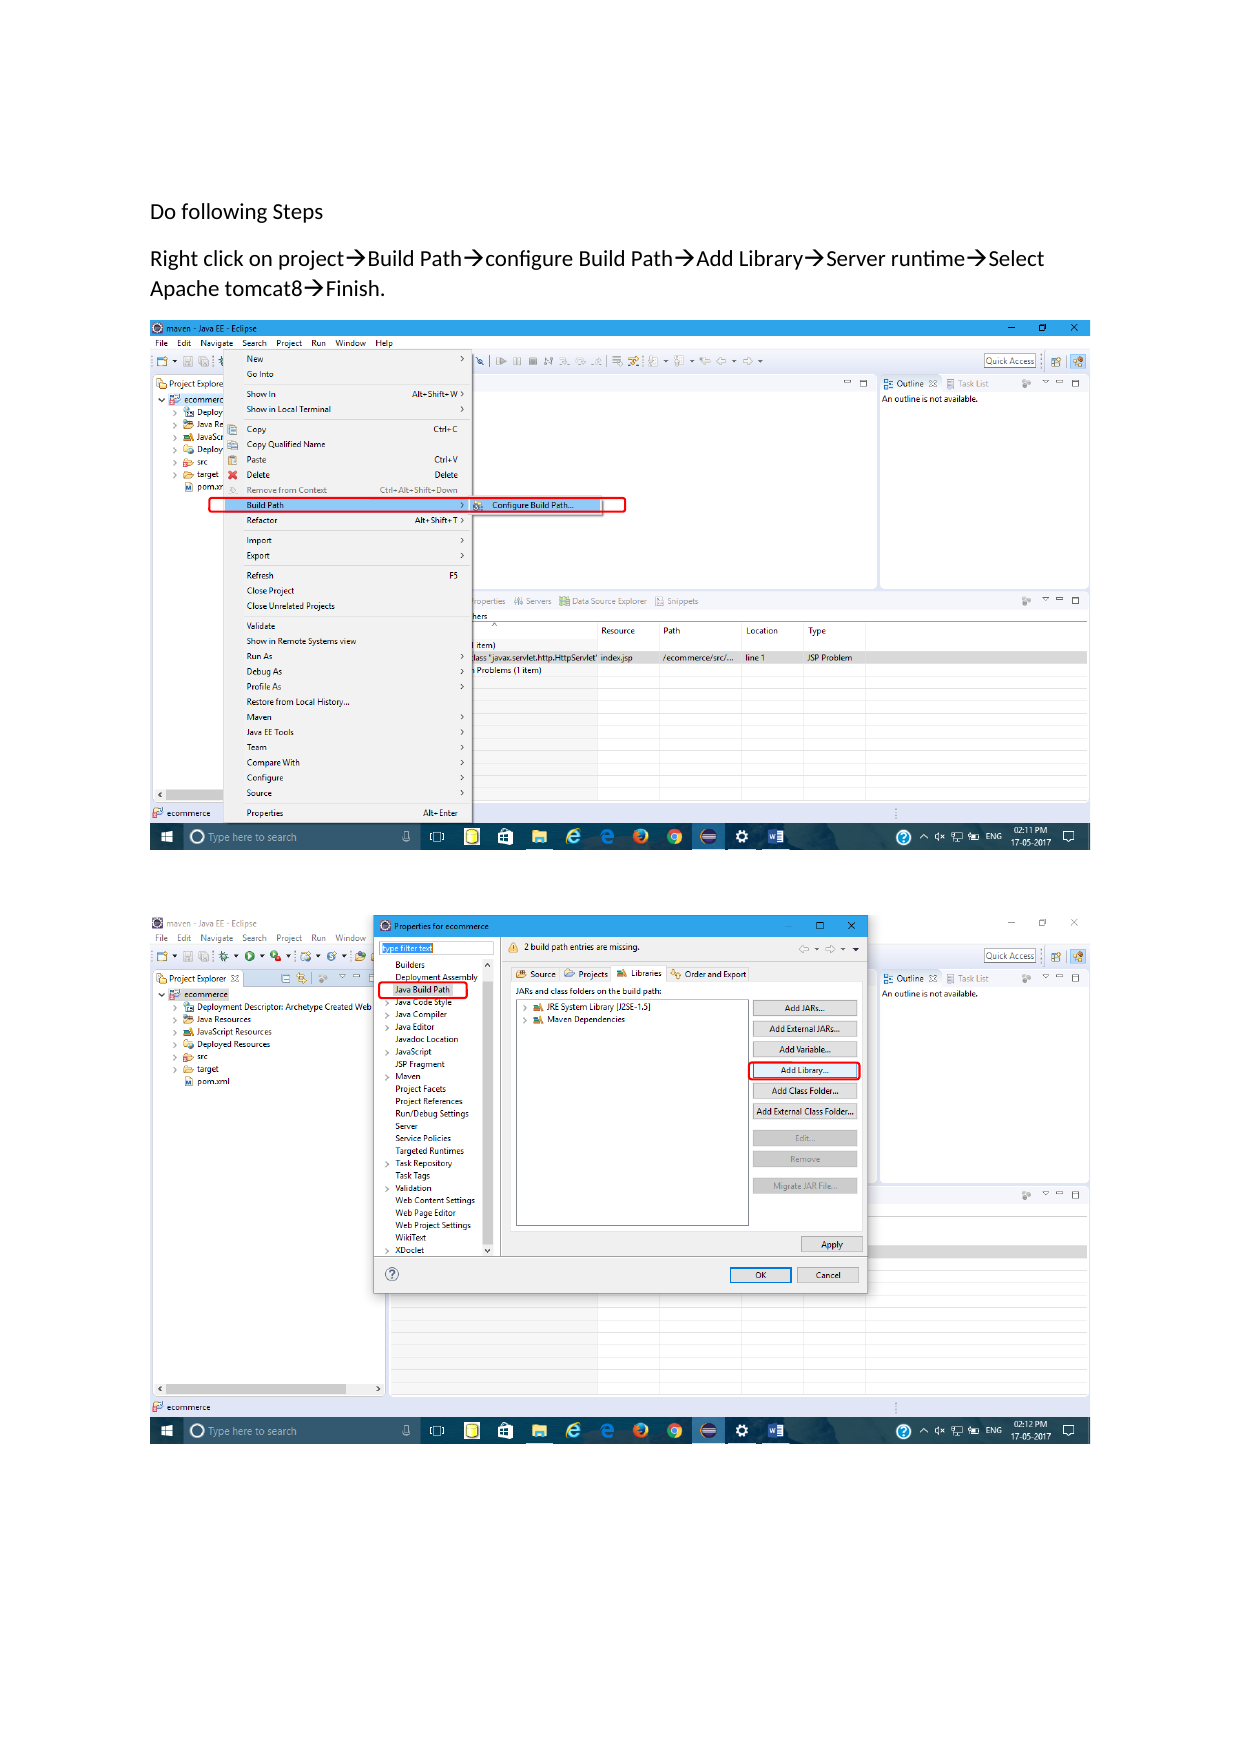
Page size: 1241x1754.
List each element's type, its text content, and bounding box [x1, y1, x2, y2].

picture [150, 915, 1091, 1444]
text Right click on projectBuild Pathconfigure Build PathAdd LibraryServer runtimeSelect Apache tomcat8Finish. [150, 244, 1090, 302]
picture [499, 830, 512, 844]
picture [533, 1425, 546, 1436]
picture [499, 1425, 512, 1438]
picture [465, 1423, 479, 1438]
text Do following Steps [150, 197, 1090, 225]
picture [150, 320, 1091, 850]
picture [533, 831, 546, 842]
picture [465, 829, 479, 844]
